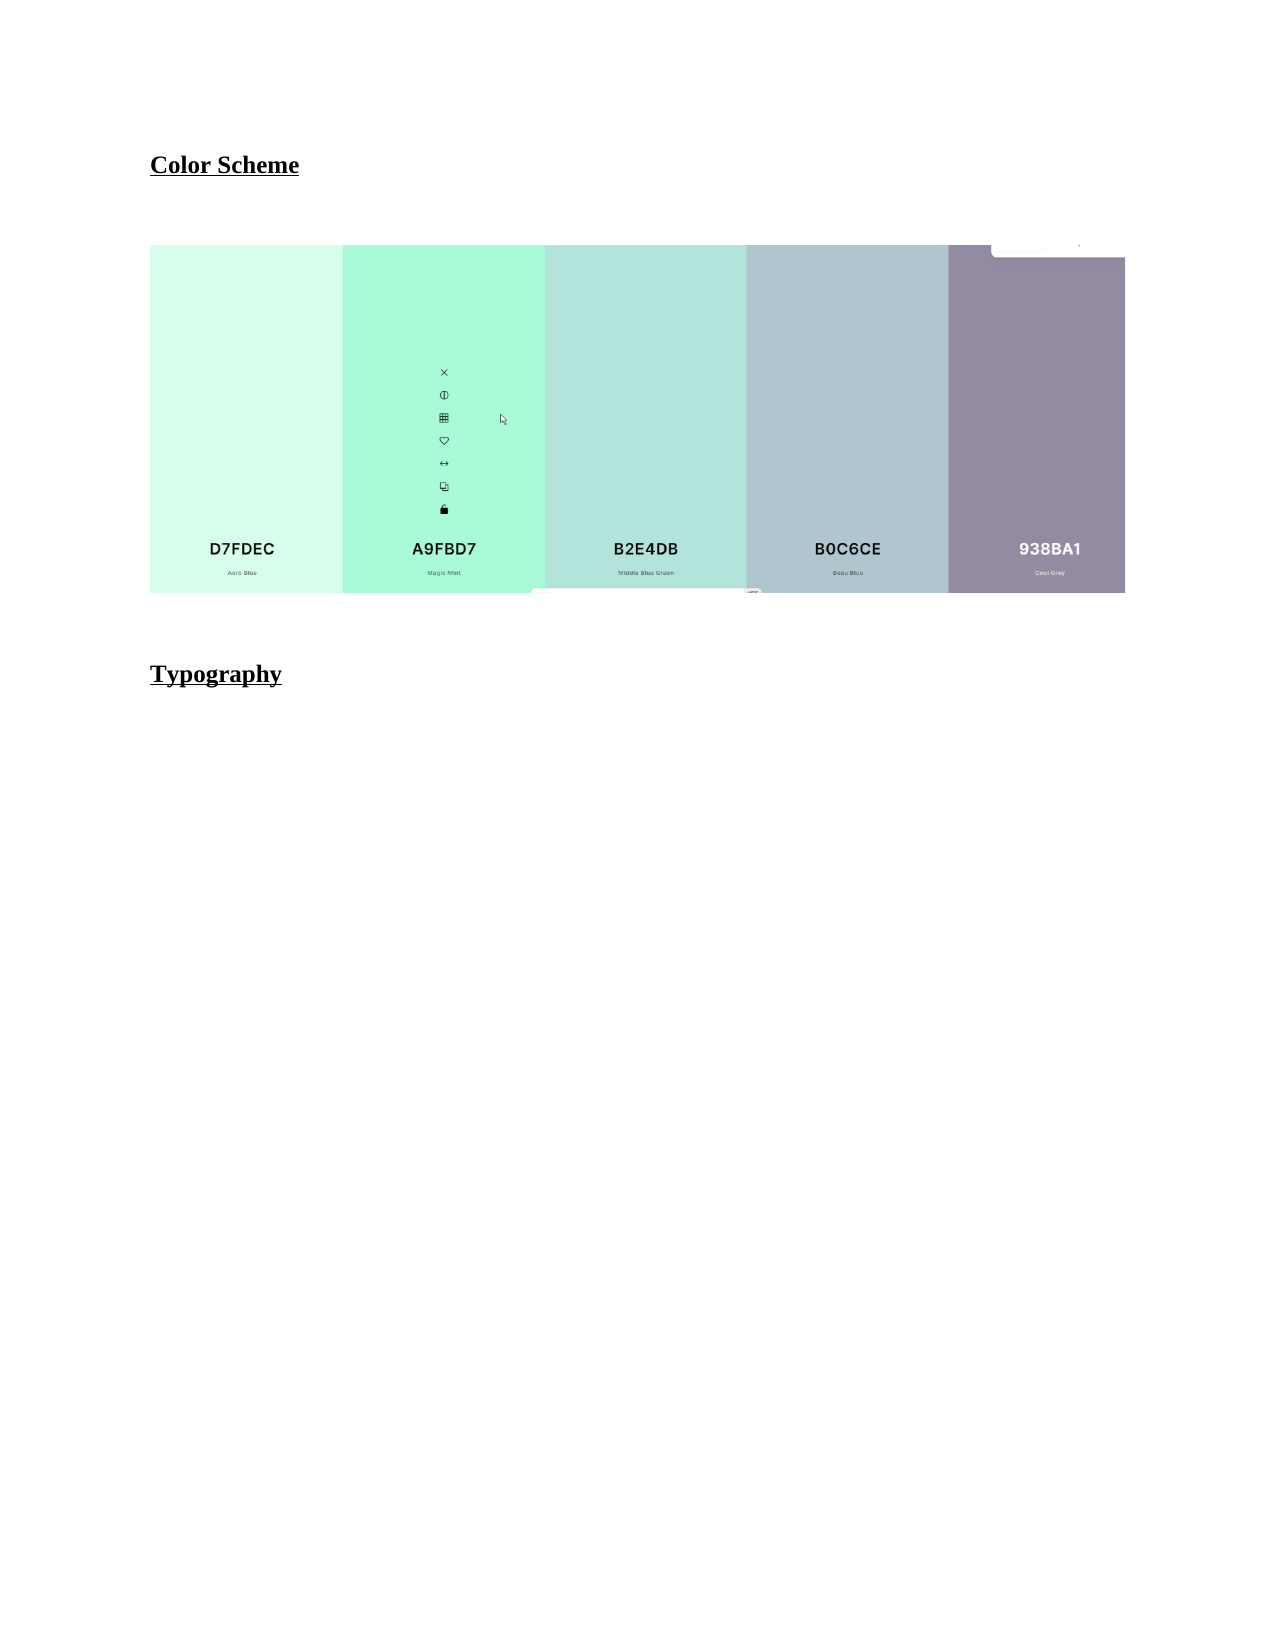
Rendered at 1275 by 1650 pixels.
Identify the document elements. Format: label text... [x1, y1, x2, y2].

text Color Scheme [150, 150, 1125, 179]
text Typography [150, 659, 1125, 688]
picture [150, 245, 1125, 593]
